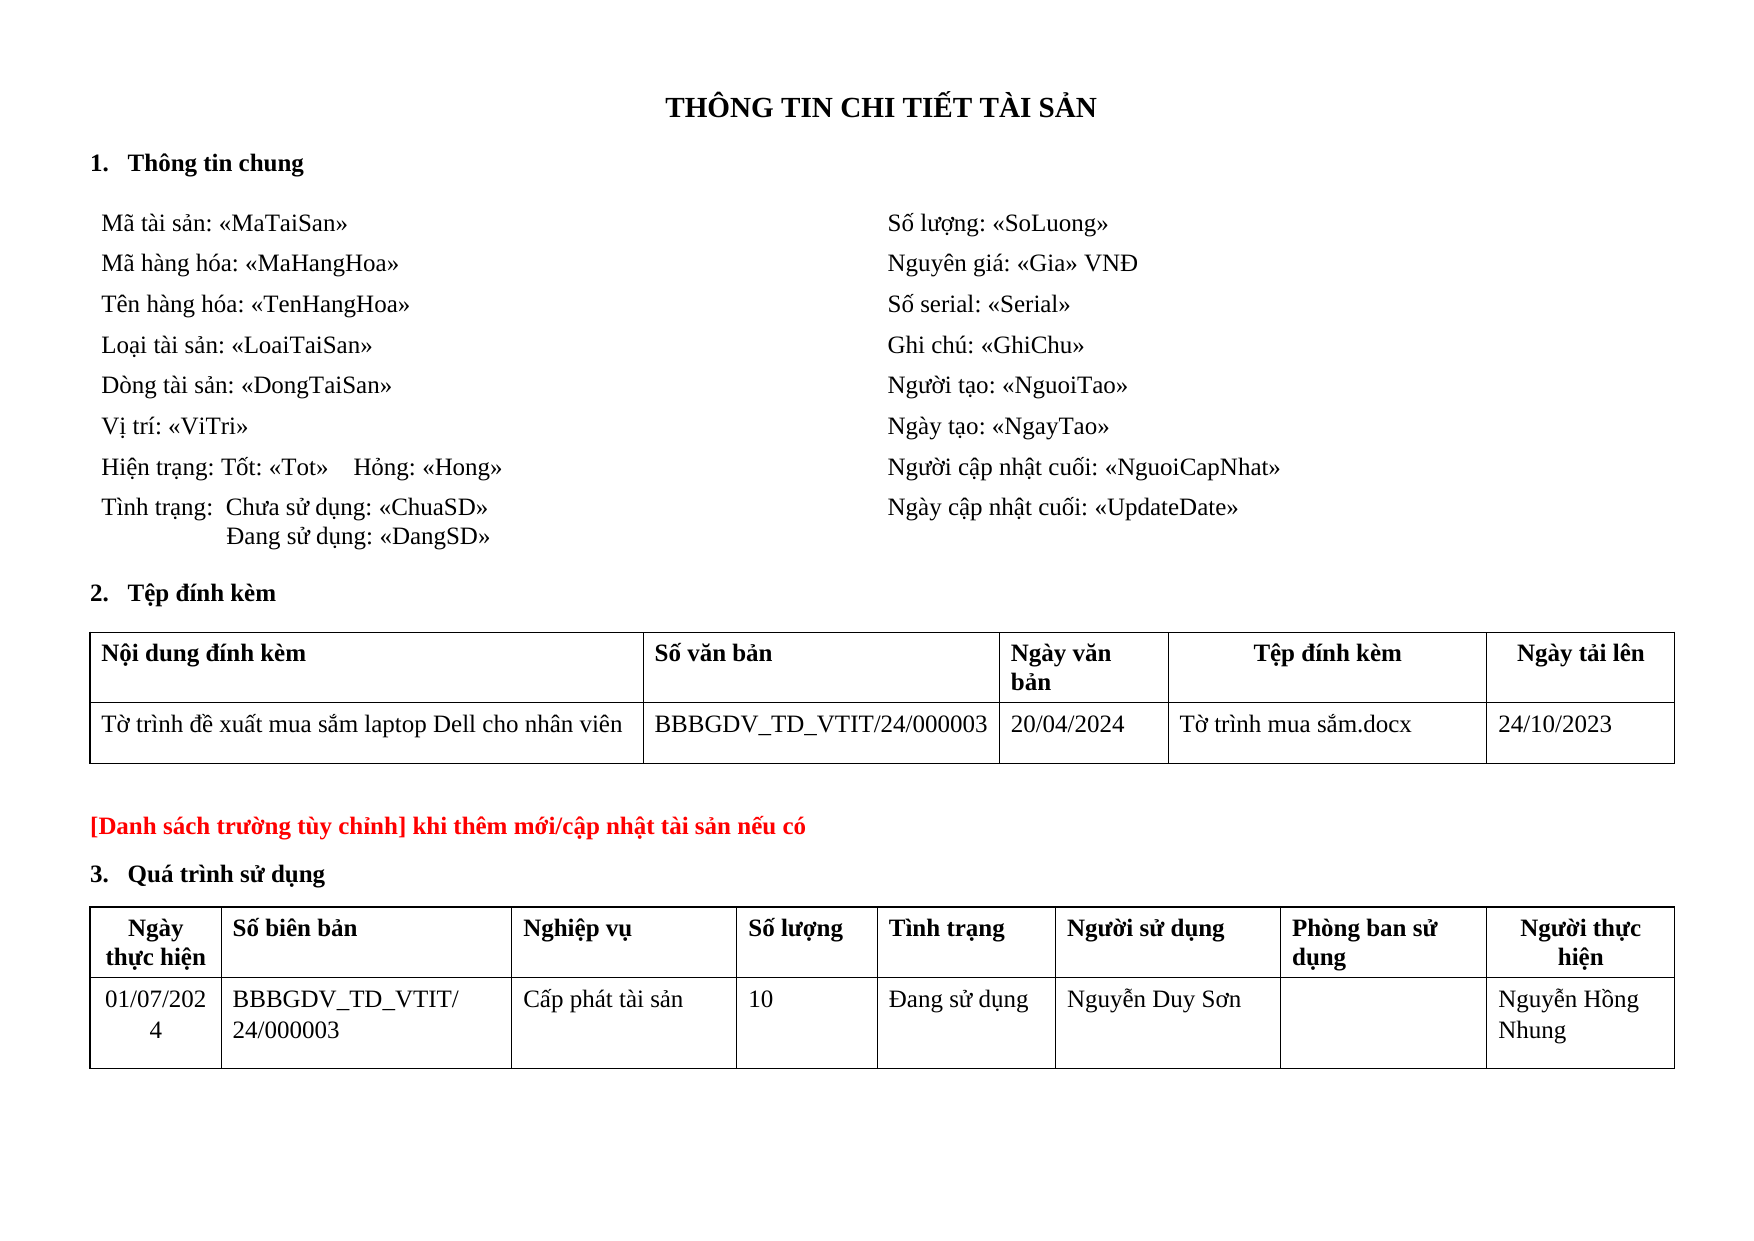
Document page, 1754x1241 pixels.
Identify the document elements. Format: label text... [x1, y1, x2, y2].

table_cell Số serial: «Serial» [876, 283, 1663, 324]
table_cell Vị trí: «ViTri» [90, 405, 876, 446]
table_cell Mã hàng hóa: «MaHangHoa» [90, 243, 876, 283]
list Tệp đính kèm [90, 578, 1664, 607]
table_cell Ngày tạo: «NgayTao» [876, 405, 1663, 446]
table_cell Hiện trạng: Tốt: «Tot» Hỏng: «Hong» [90, 446, 876, 486]
table_cell 20/04/2024 [1000, 703, 1168, 762]
table_header Mã tài sản: «MaTaiSan» [90, 202, 876, 243]
table_cell Nguyễn Duy Sơn [1056, 978, 1280, 1068]
table_cell Tờ trình mua sắm.docx [1169, 703, 1486, 762]
table_cell Nguyên giá: «Gia» VNĐ [876, 243, 1663, 283]
table_cell Đang sử dụng [878, 978, 1055, 1068]
table_header Tệp đính kèm [1169, 633, 1486, 702]
table_cell Ghi chú: «GhiChu» [876, 324, 1663, 364]
table_cell Tờ trình đề xuất mua sắm laptop Dell cho nhân viên [91, 703, 643, 762]
table_header Ngày thực hiện [91, 908, 221, 977]
table_cell Cấp phát tài sản [512, 978, 736, 1068]
table_header Số biên bản [222, 908, 511, 977]
table_cell Nguyễn Hồng Nhung [1487, 978, 1674, 1068]
table_header Nội dung đính kèm [91, 633, 643, 702]
table_cell BBBGDV_TD_VTIT/24/000003 [644, 703, 999, 762]
table_header Người thực hiện [1487, 908, 1674, 977]
table_cell Tình trạng: Chưa sử dụng: «ChuaSD» Đang sử dụng: «DangSD» [90, 486, 876, 556]
table_cell BBBGDV_TD_VTIT/24/000003 [222, 978, 511, 1068]
table_header Ngày tải lên [1487, 633, 1674, 702]
table_header Số lượng [737, 908, 877, 977]
list Quá trình sử dụng [90, 859, 1664, 888]
list Thông tin chung [90, 148, 1664, 177]
table_header Nghiệp vụ [512, 908, 736, 977]
text THÔNG TIN CHI TIẾT TÀI SẢN [90, 90, 1672, 123]
table_cell Loại tài sản: «LoaiTaiSan» [90, 324, 876, 364]
table_cell Ngày cập nhật cuối: «UpdateDate» [876, 486, 1663, 556]
table_cell 10 [737, 978, 877, 1068]
table_cell [1281, 978, 1486, 1068]
table_header Người sử dụng [1056, 908, 1280, 977]
table_cell Người tạo: «NguoiTao» [876, 365, 1663, 405]
table_cell Dòng tài sản: «DongTaiSan» [90, 365, 876, 405]
table_header Tình trạng [878, 908, 1055, 977]
text [Danh sách trường tùy chỉnh] khi thêm mới/cập nhật tài sản nếu có [90, 811, 1664, 840]
table_cell 01/07/2024 [91, 978, 221, 1068]
table_cell 24/10/2023 [1487, 703, 1674, 762]
table_cell Tên hàng hóa: «TenHangHoa» [90, 283, 876, 324]
table_header Ngày văn bản [1000, 633, 1168, 702]
table_cell Người cập nhật cuối: «NguoiCapNhat» [876, 446, 1663, 486]
table_header Phòng ban sử dụng [1281, 908, 1486, 977]
table_header Số lượng: «SoLuong» [876, 202, 1663, 243]
table_header Số văn bản [644, 633, 999, 702]
